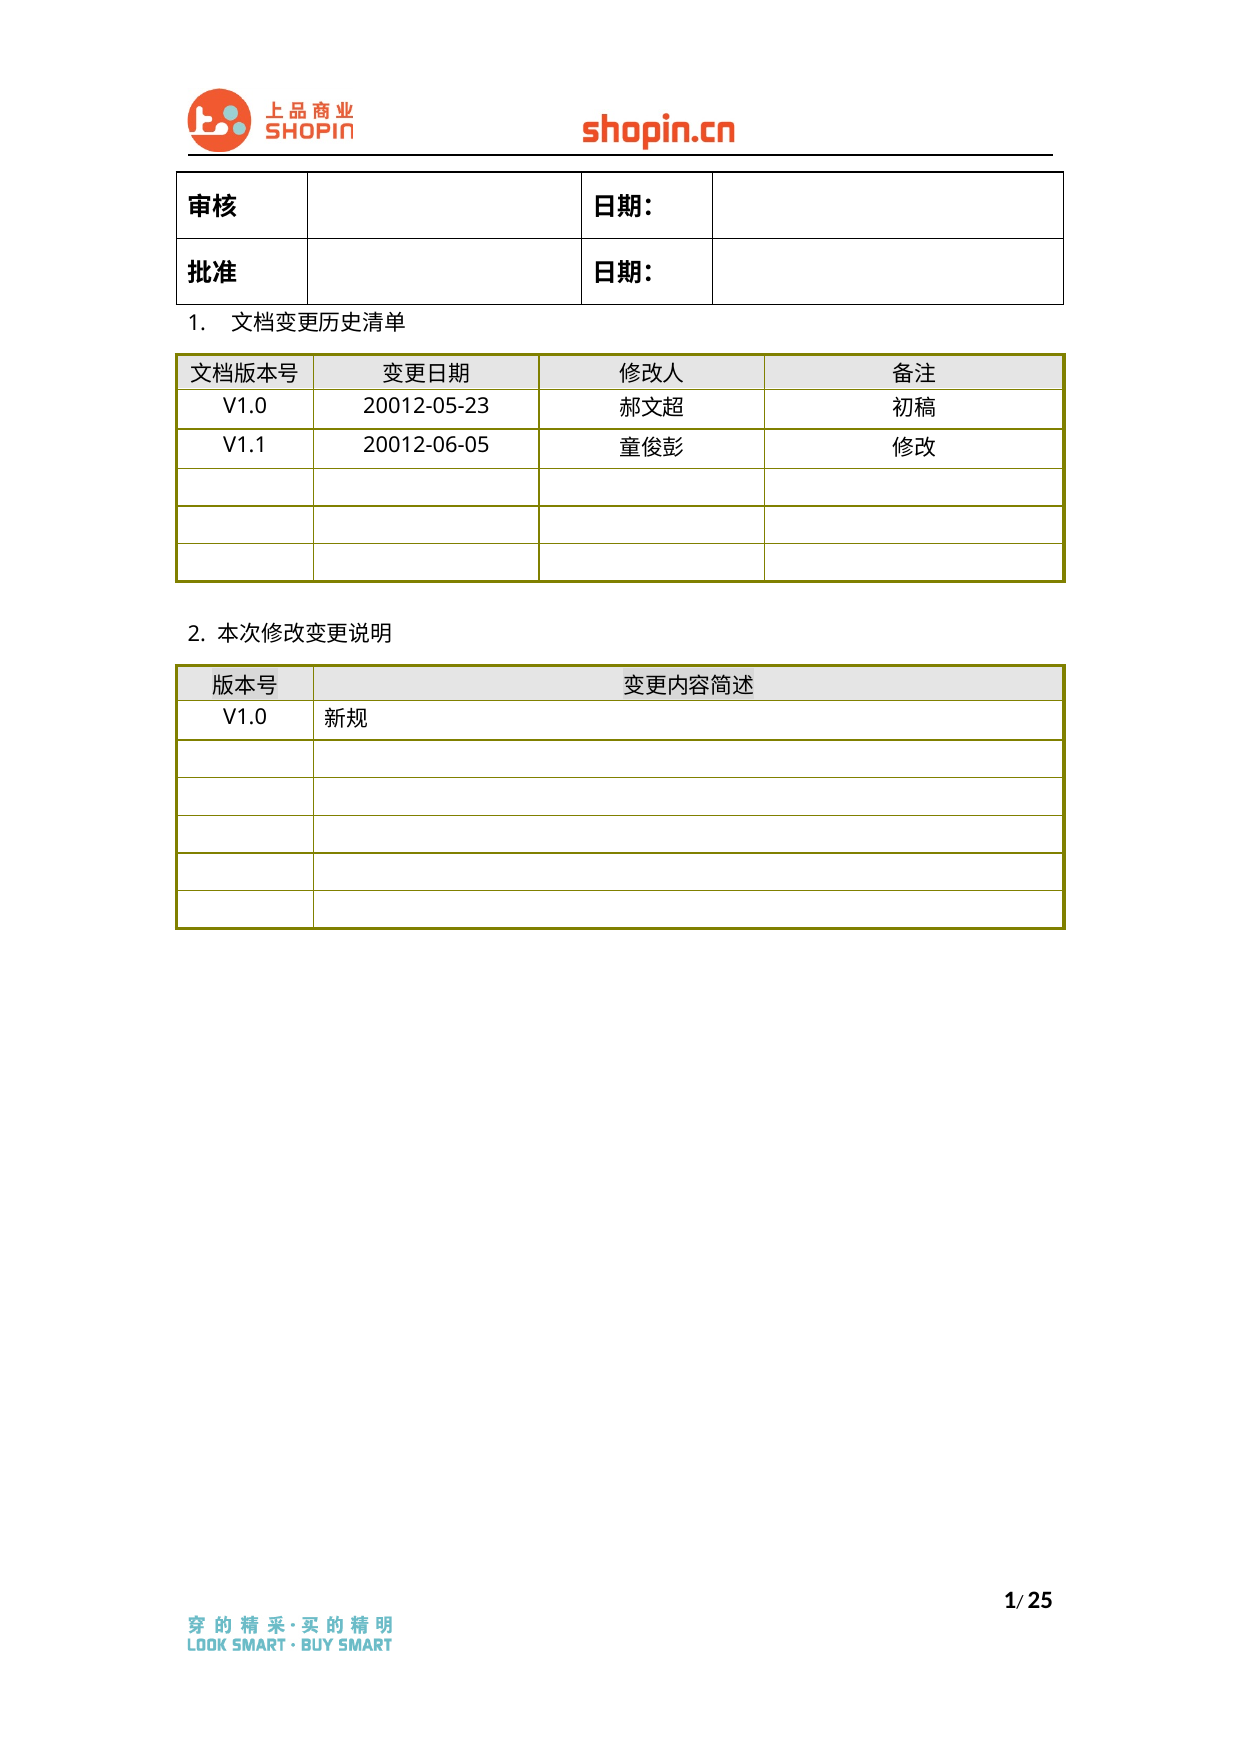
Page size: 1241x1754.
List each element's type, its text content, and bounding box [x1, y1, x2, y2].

table_cell 郝文超 [540, 390, 764, 428]
table_cell V1.0 [178, 390, 313, 428]
table_cell [314, 469, 538, 505]
table_cell 审核 [177, 173, 307, 237]
table_cell [178, 891, 313, 927]
table_cell [314, 741, 1062, 777]
table_cell [540, 544, 764, 580]
table_cell 童俊彭 [540, 430, 764, 467]
table_cell [314, 507, 538, 543]
table_header 版本号 [178, 667, 313, 700]
table_cell 批准 [177, 239, 307, 303]
table_cell [178, 469, 313, 505]
table_cell [713, 173, 1063, 237]
table_header 变更内容简述 [314, 667, 1062, 700]
table_header 变更日期 [314, 356, 538, 388]
picture [187, 88, 353, 152]
table_header 备注 [765, 356, 1062, 388]
table_header 文档版本号 [178, 356, 313, 388]
table_cell 日期： [582, 173, 712, 237]
table_cell [178, 507, 313, 543]
table_cell [178, 741, 313, 777]
table_cell [713, 239, 1063, 303]
table_cell [178, 544, 313, 580]
table_cell [314, 854, 1062, 890]
table_cell [308, 173, 581, 237]
table_cell [314, 891, 1062, 927]
table_cell [178, 854, 313, 890]
table_cell [314, 544, 538, 580]
table_cell 20012-05-23 [314, 390, 538, 428]
table_cell 新规 [314, 701, 1062, 739]
picture [187, 1615, 392, 1651]
table_cell [765, 507, 1062, 543]
table_cell [314, 816, 1062, 852]
table_cell [540, 469, 764, 505]
table_header 修改人 [540, 356, 764, 388]
table_cell 修改 [765, 430, 1062, 467]
table_cell 20012-06-05 [314, 430, 538, 467]
table_cell [178, 816, 313, 852]
list 文档变更历史清单 [187, 305, 1053, 337]
table_cell [540, 507, 764, 543]
table_cell [765, 544, 1062, 580]
table_cell 初稿 [765, 390, 1062, 428]
table_cell [308, 239, 581, 303]
table_cell V1.0 [178, 701, 313, 739]
picture [581, 109, 736, 152]
table_cell [314, 778, 1062, 814]
table_cell [765, 469, 1062, 505]
table_cell V1.1 [178, 430, 313, 467]
table_cell 日期： [582, 239, 712, 303]
text 2. 本次修改变更说明 [187, 616, 1053, 648]
table_cell [178, 778, 313, 814]
